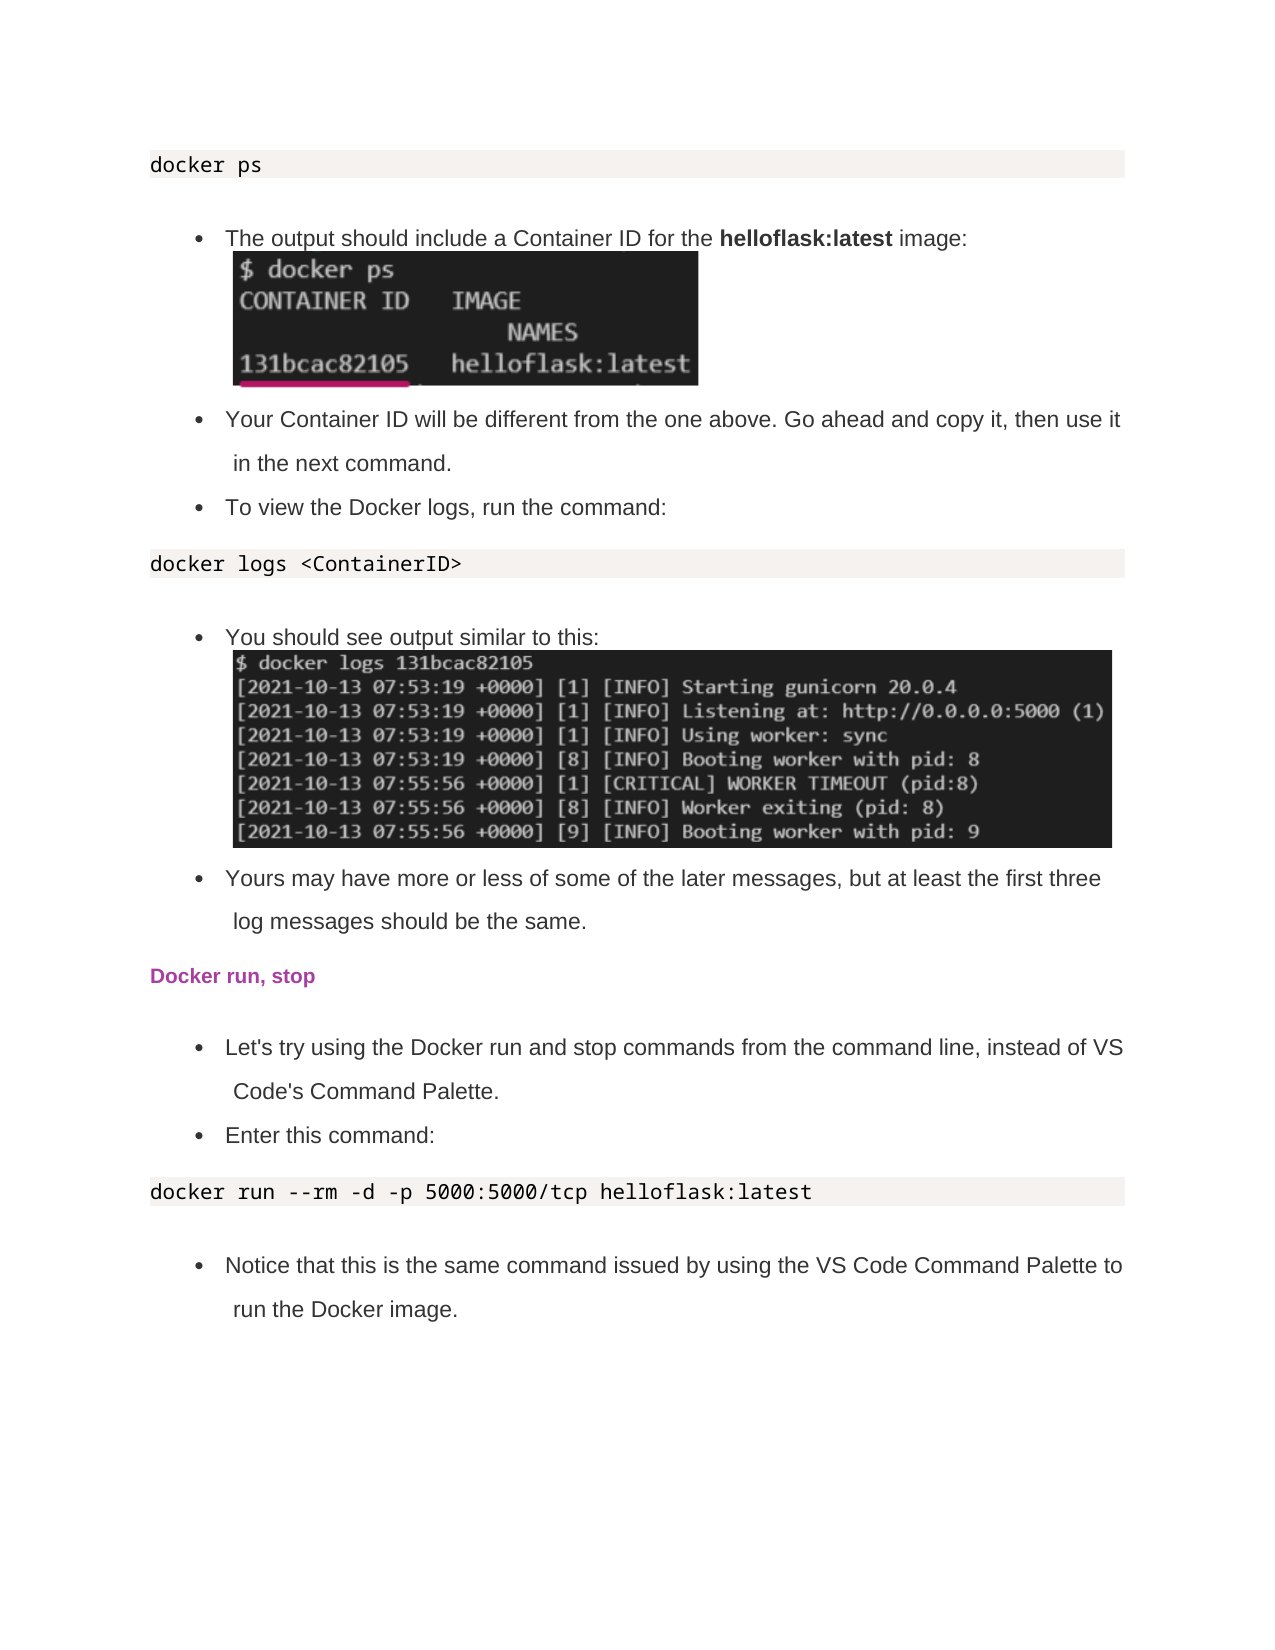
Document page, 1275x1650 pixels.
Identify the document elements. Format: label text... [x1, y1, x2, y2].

list Enter this command: [195, 1104, 1125, 1148]
text docker ps [150, 150, 1125, 178]
text docker run --rm -d -p 5000:5000/tcp helloflask:latest [150, 1177, 1125, 1206]
list Your Container ID will be different from the one above. Go ahead and copy it, then use it in the next command. [195, 389, 1125, 476]
list To view the Docker logs, run the command: [195, 476, 1125, 520]
list Let's try using the Docker run and stop commands from the command line, instead of VS Code's Command Palette. [195, 1017, 1125, 1104]
text Docker run, stop [150, 964, 1125, 988]
list Yours may have more or less of some of the later messages, but at least the first three log messages should be the same. [195, 847, 1125, 935]
picture [232, 251, 699, 389]
text docker logs <ContainerID> [150, 549, 1125, 578]
picture [232, 650, 1113, 848]
list Notice that this is the same command issued by using the VS Code Command Palette to run the Docker image. [195, 1235, 1125, 1322]
